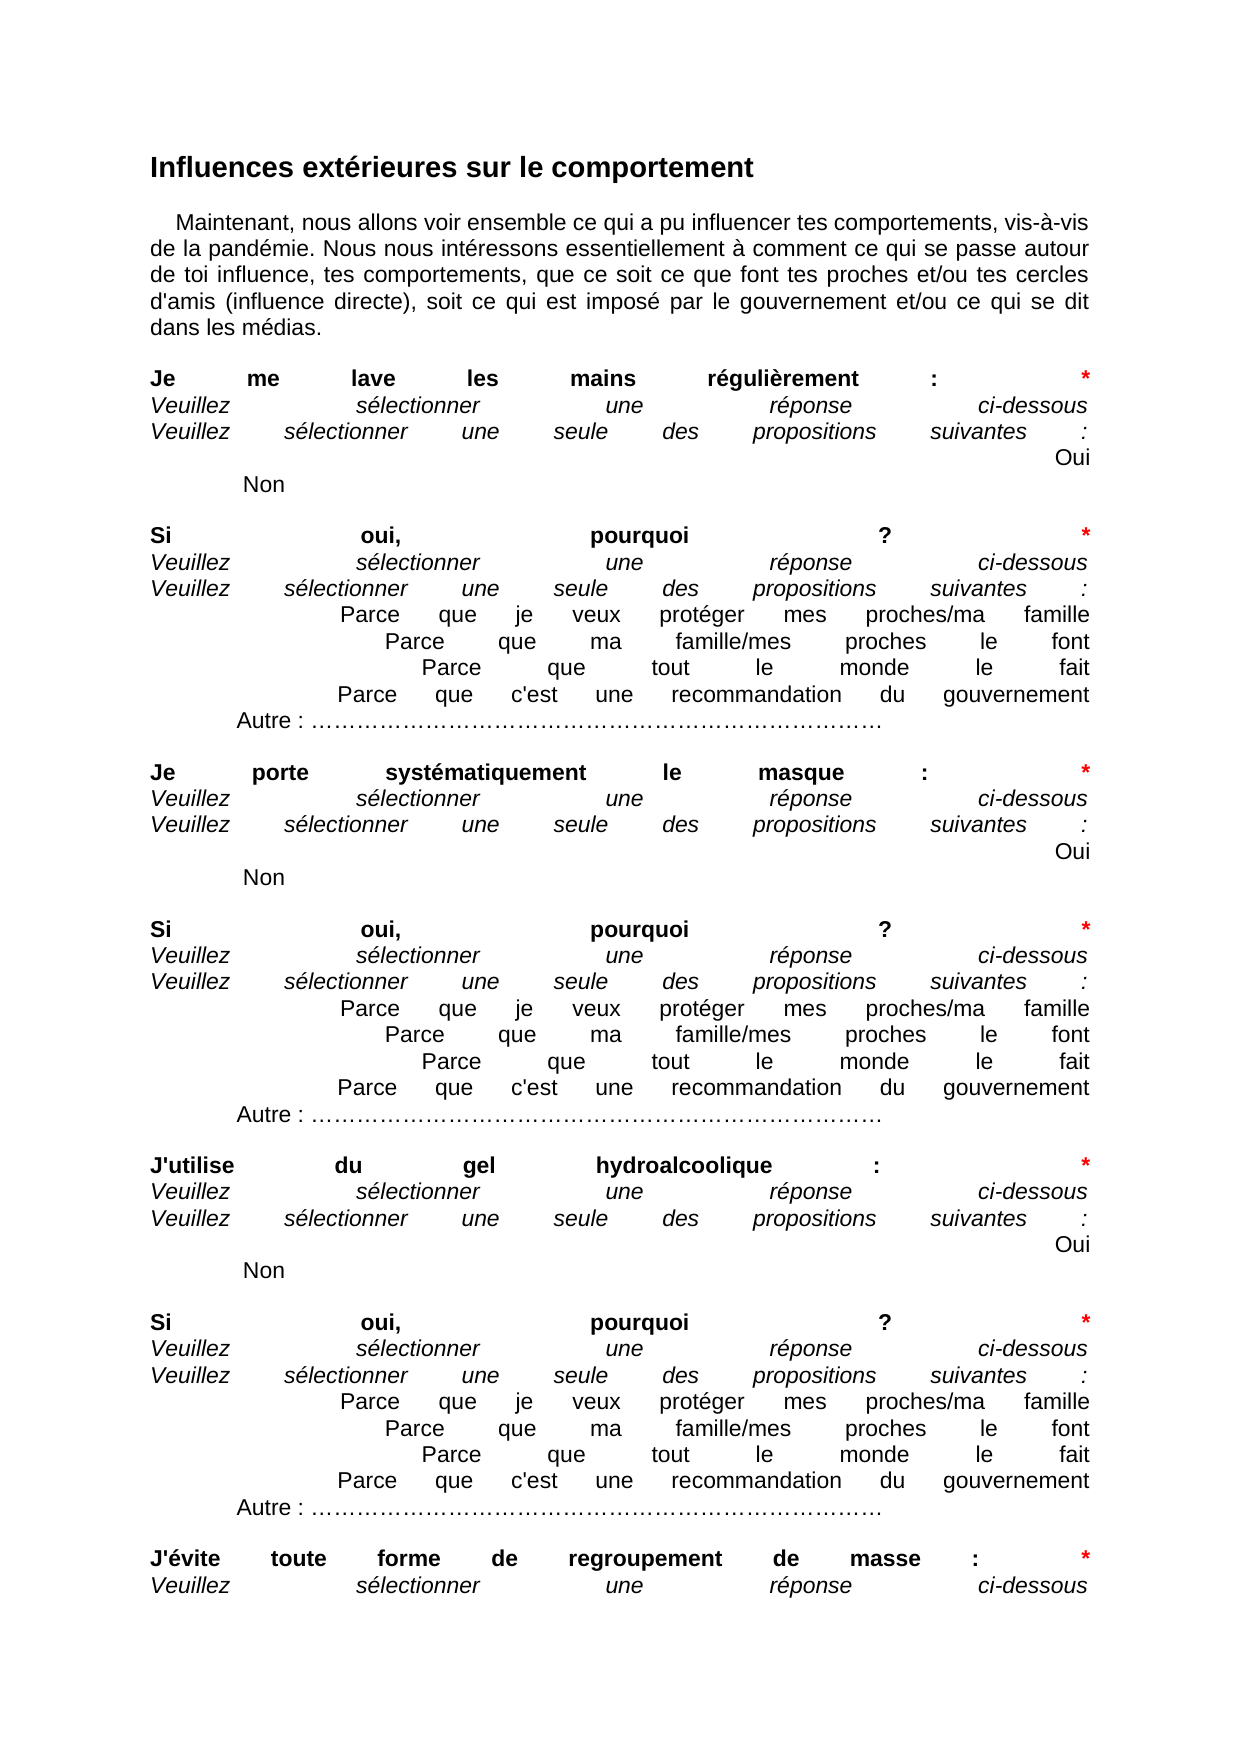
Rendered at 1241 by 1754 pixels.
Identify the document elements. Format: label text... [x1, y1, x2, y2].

text J'utilise du gel hydroalcoolique : * Veuillez sélectionner une réponse ci-dessous Veuillez sélectionner une seule des propositions suivantes : Oui Non [150, 1152, 1090, 1284]
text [150, 1545, 1090, 1598]
text Je porte systématiquement le masque : * Veuillez sélectionner une réponse ci-dessous Veuillez sélectionner une seule des propositions suivantes : Oui Non [150, 759, 1090, 891]
text Maintenant, nous allons voir ensemble ce qui a pu influencer tes comportements, vis-à-vis de la pandémie. Nous nous intéressons essentiellement à comment ce qui se passe autour de toi influence, tes comportements, que ce soit ce que font tes proches et/ou tes cercles d'amis (influence directe), soit ce qui est imposé par le gouvernement et/ou ce qui se dit dans les médias. [150, 208, 1090, 340]
text Je me lave les mains régulièrement : * Veuillez sélectionner une réponse ci-dessous Veuillez sélectionner une seule des propositions suivantes : Oui Non [150, 365, 1090, 497]
text Influences extérieures sur le comportement [150, 150, 1090, 183]
